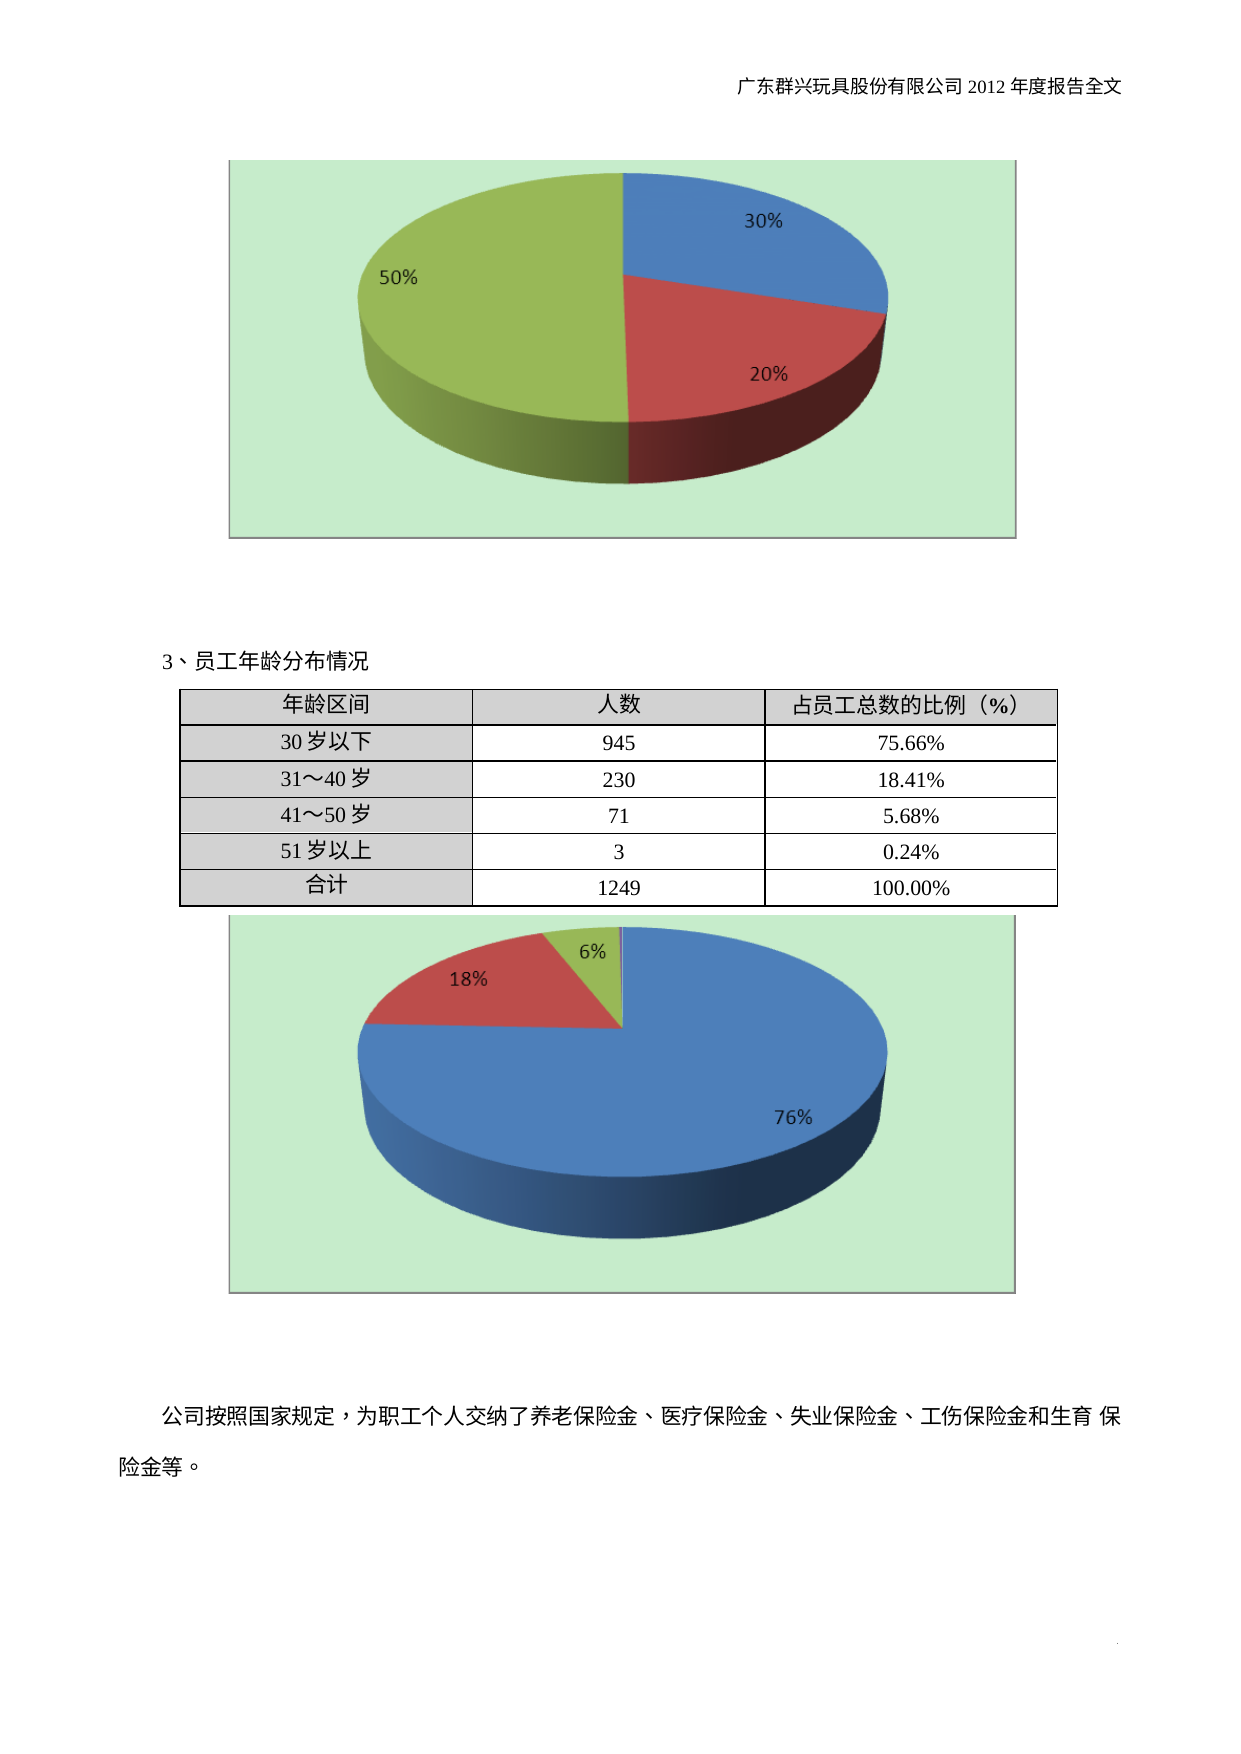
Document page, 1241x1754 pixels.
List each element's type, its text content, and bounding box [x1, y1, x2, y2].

text 公司按照国家规定，为职工个人交纳了养老保险金、医疗保险金、失业保险金、工伤保险金和生育 保险金等。 [118, 1401, 1123, 1482]
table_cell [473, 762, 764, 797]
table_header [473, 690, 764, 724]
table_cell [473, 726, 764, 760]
text 3、员工年龄分布情况 [162, 646, 1123, 675]
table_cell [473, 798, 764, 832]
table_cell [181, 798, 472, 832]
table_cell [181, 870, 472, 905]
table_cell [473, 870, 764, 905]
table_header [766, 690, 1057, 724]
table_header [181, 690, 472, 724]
picture [228, 915, 1016, 1294]
picture [228, 160, 1017, 539]
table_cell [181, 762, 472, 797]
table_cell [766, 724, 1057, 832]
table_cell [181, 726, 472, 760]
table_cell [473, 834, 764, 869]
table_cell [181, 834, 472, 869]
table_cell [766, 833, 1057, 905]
